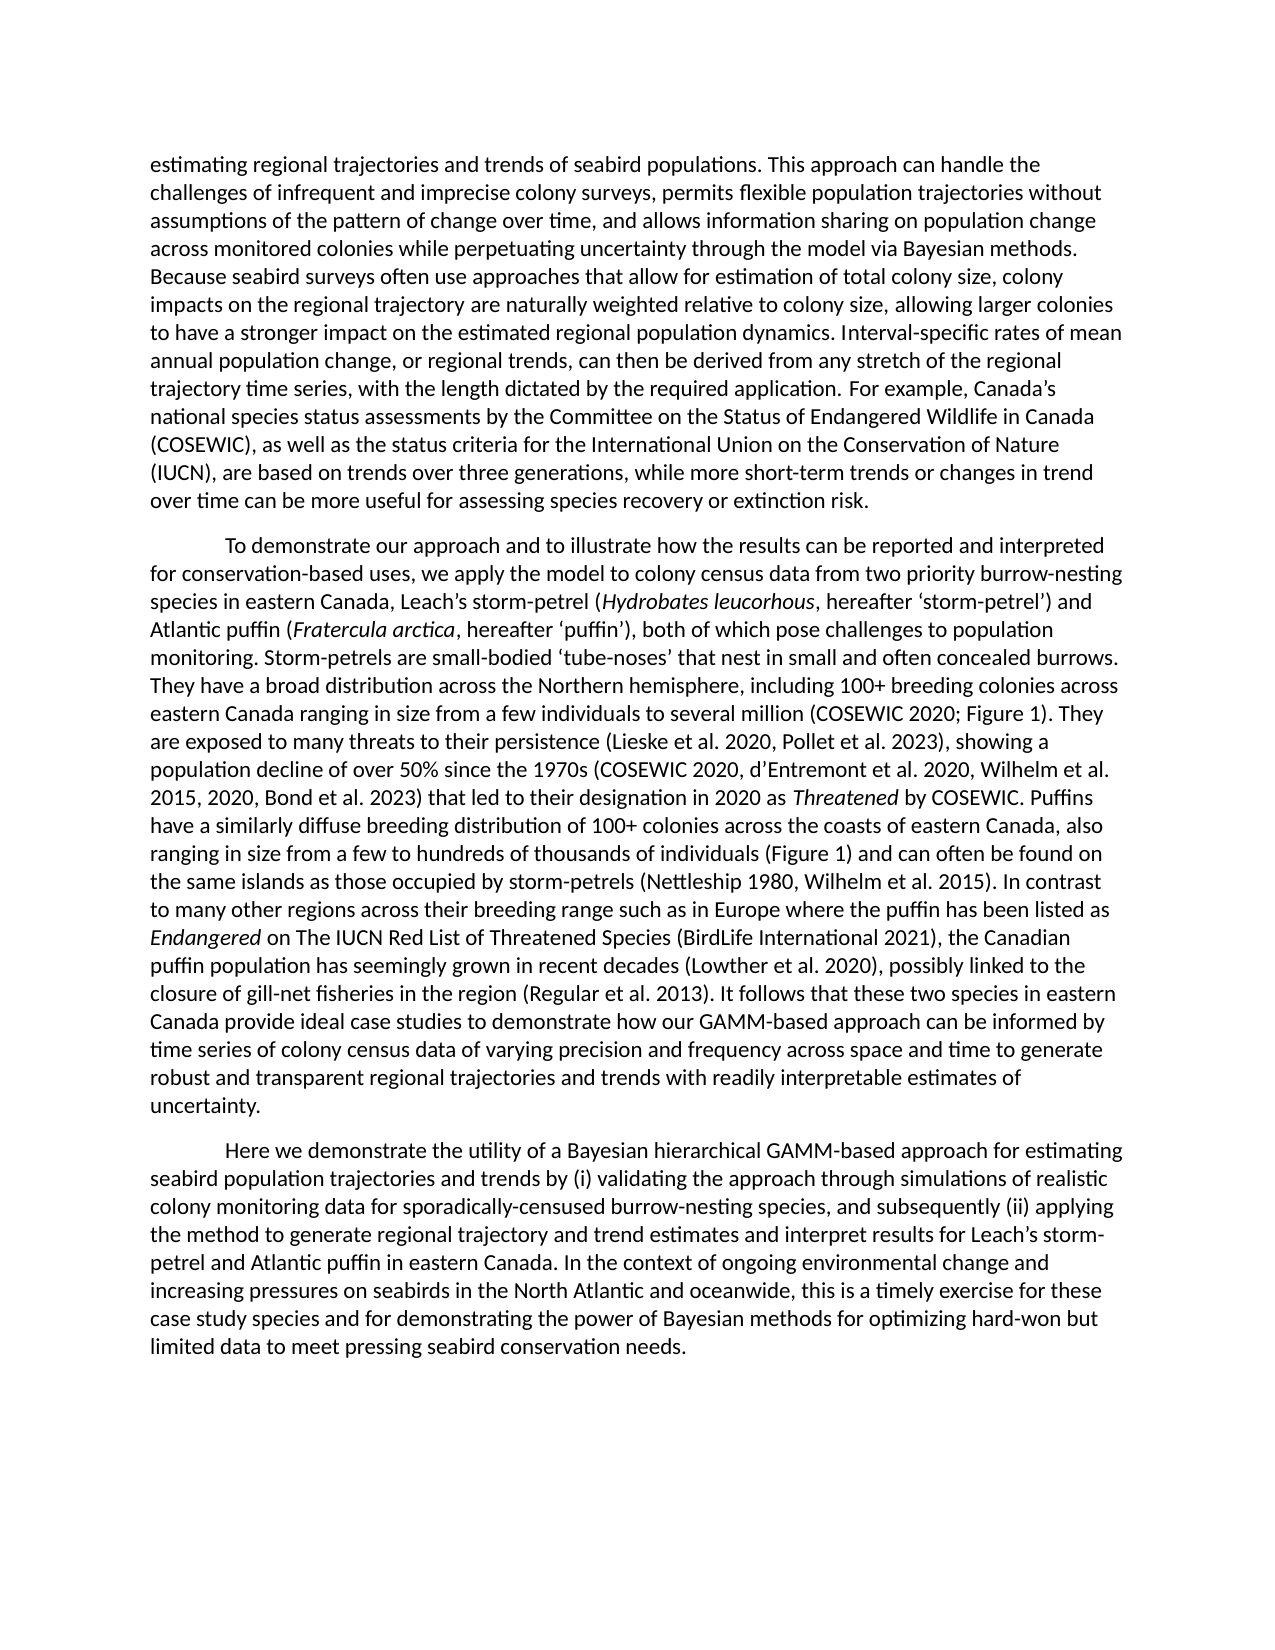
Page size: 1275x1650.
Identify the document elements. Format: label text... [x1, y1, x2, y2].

text To demonstrate our approach and to illustrate how the results can be reported and interpreted for conservation-based uses, we apply the model to colony census data from two priority burrow-nesting species in eastern Canada, Leach’s storm-petrel (Hydrobates leucorhous, hereafter ‘storm-petrel’) and Atlantic puffin (Fratercula arctica, hereafter ‘puffin’), both of which pose challenges to population monitoring. Storm-petrels are small-bodied ‘tube-noses’ that nest in small and often concealed burrows. They have a broad distribution across the Northern hemisphere, including 100+ breeding colonies across eastern Canada ranging in size from a few individuals to several million (COSEWIC 2020; Figure 1). They are exposed to many threats to their persistence (Lieske et al. 2020, Pollet et al. 2023), showing a population decline of over 50% since the 1970s (COSEWIC 2020, d’Entremont et al. 2020, Wilhelm et al. 2015, 2020, Bond et al. 2023) that led to their designation in 2020 as Threatened by COSEWIC. Puffins have a similarly diffuse breeding distribution of 100+ colonies across the coasts of eastern Canada, also ranging in size from a few to hundreds of thousands of individuals (Figure 1) and can often be found on the same islands as those occupied by storm-petrels (Nettleship 1980, Wilhelm et al. 2015). In contrast to many other regions across their breeding range such as in Europe where the puffin has been listed as Endangered on The IUCN Red List of Threatened Species (BirdLife International 2021), the Canadian puffin population has seemingly grown in recent decades (Lowther et al. 2020), possibly linked to the closure of gill-net fisheries in the region (Regular et al. 2013). It follows that these two species in eastern Canada provide ideal case studies to demonstrate how our GAMM-based approach can be informed by time series of colony census data of varying precision and frequency across space and time to generate robust and transparent regional trajectories and trends with readily interpretable estimates of uncertainty. [150, 531, 1125, 1119]
text Here we demonstrate the utility of a Bayesian hierarchical GAMM-based approach for estimating seabird population trajectories and trends by (i) validating the approach through simulations of realistic colony monitoring data for sporadically-censused burrow-nesting species, and subsequently (ii) applying the method to generate regional trajectory and trend estimates and interpret results for Leach’s storm-petrel and Atlantic puffin in eastern Canada. In the context of ongoing environmental change and increasing pressures on seabirds in the North Atlantic and oceanwide, this is a timely exercise for these case study species and for demonstrating the power of Bayesian methods for optimizing hard-won but limited data to meet pressing seabird conservation needs. [150, 1136, 1125, 1360]
